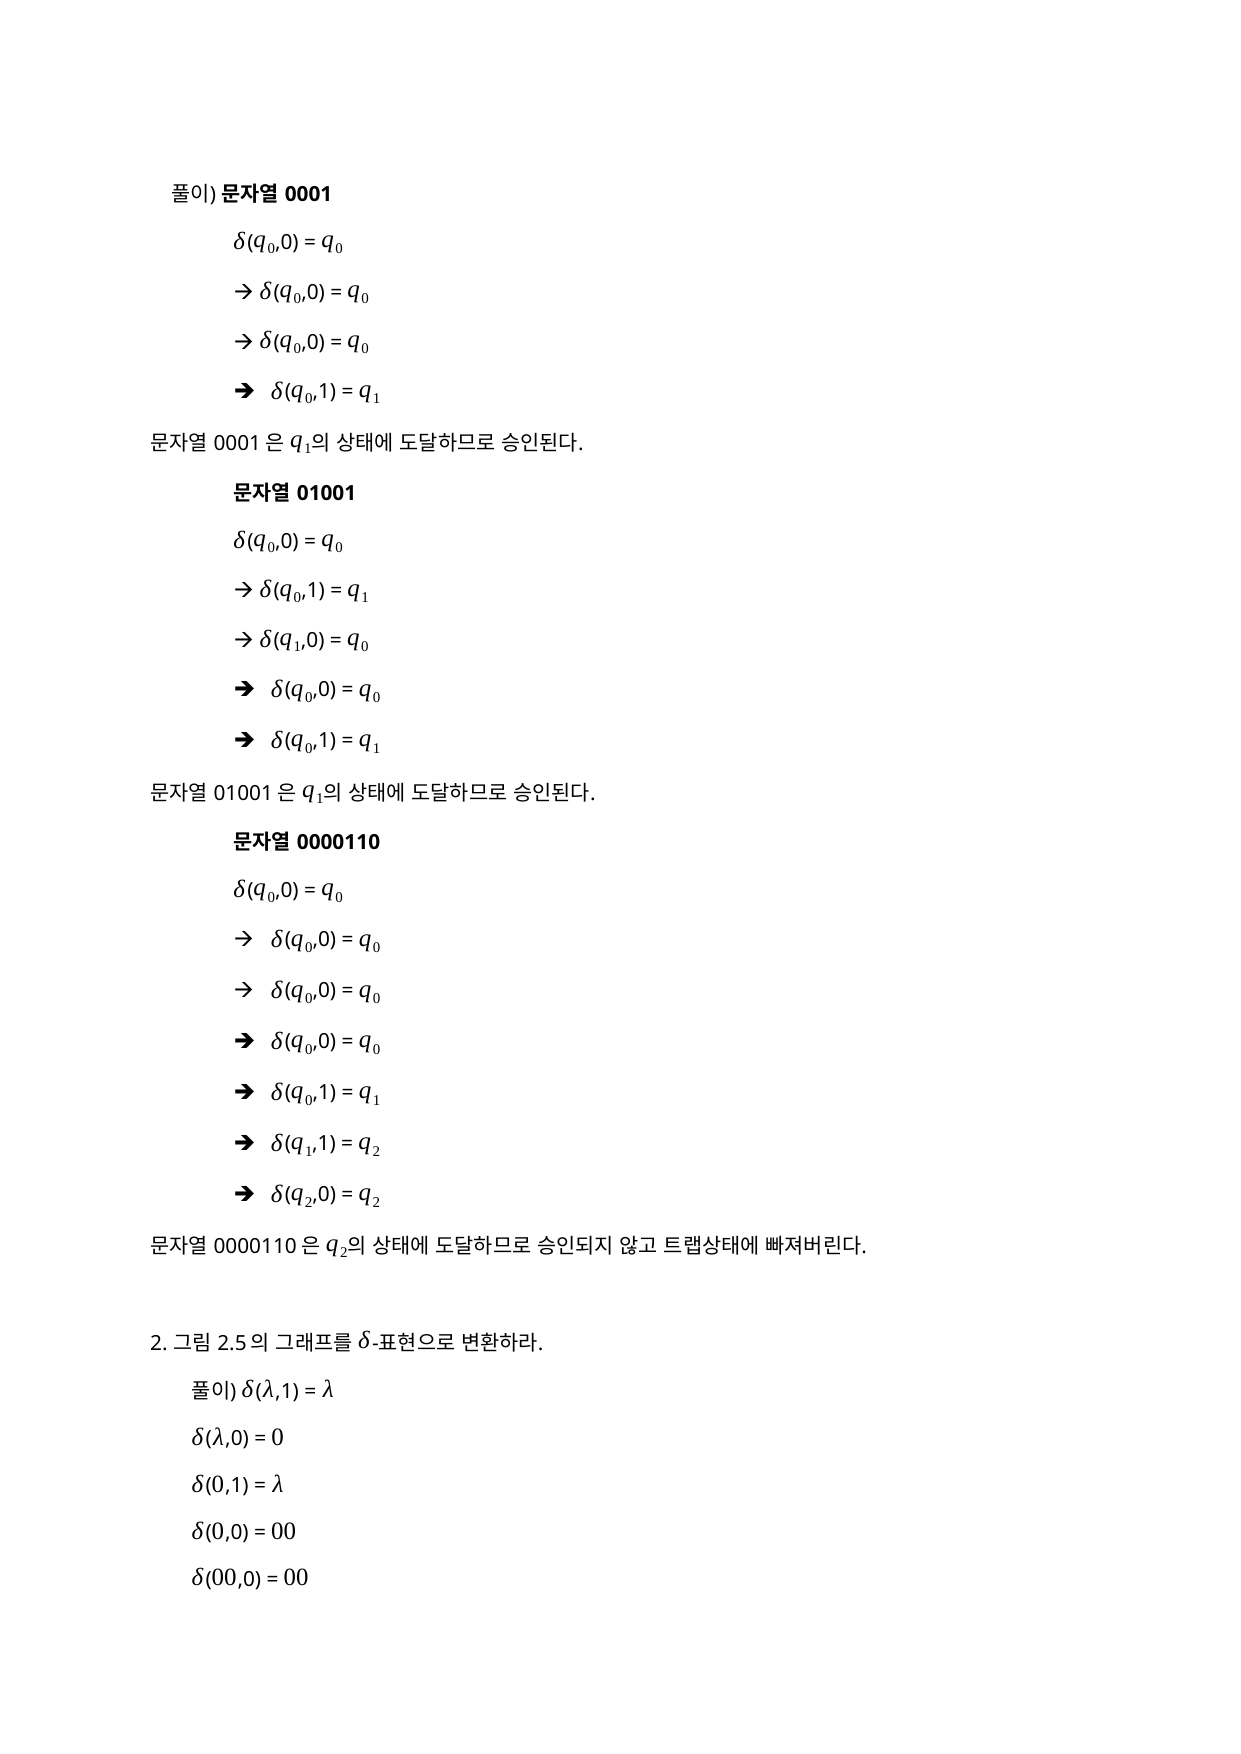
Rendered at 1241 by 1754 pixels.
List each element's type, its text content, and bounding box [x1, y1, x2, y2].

text (,0) = [150, 874, 1090, 905]
text (,0) = [150, 226, 1090, 257]
text (,0) = [150, 276, 1090, 307]
list (,0) = [233, 974, 1090, 1007]
text (,0) = [150, 624, 1090, 655]
text (,0) = [150, 1423, 1090, 1452]
text (,1) = [150, 574, 1090, 606]
text (,0) = [150, 325, 1090, 357]
text 문자열 0000110 [150, 825, 1090, 856]
text 풀이) 문자열 0001 [150, 177, 1090, 207]
list (,0) = [233, 924, 1090, 956]
list (,1) = [233, 375, 1090, 408]
text 문자열 01001 [150, 476, 1090, 506]
list (,0) = [233, 1178, 1090, 1211]
text 문자열 0000110은 의 상태에 도달하므로 승인되지 않고 트랩상태에 빠져버린다. [150, 1229, 1090, 1261]
text 문자열 01001은 의 상태에 도달하므로 승인된다. [150, 775, 1090, 807]
list (,1) = [233, 1127, 1090, 1160]
text (,0) = [150, 524, 1090, 556]
text (,0) = [150, 1517, 1090, 1545]
text 풀이) (,1) = [150, 1374, 1090, 1405]
list (,1) = [233, 724, 1090, 757]
list (,0) = [233, 673, 1090, 706]
text (,0) = [150, 1564, 1090, 1592]
list (,0) = [233, 1026, 1090, 1058]
list (,1) = [233, 1076, 1090, 1109]
text (,1) = [150, 1470, 1090, 1498]
text 문자열 0001은 의 상태에 도달하므로 승인된다. [150, 426, 1090, 457]
text 2. 그림 2.5의 그래프를 -표현으로 변환하라. [150, 1326, 1090, 1356]
